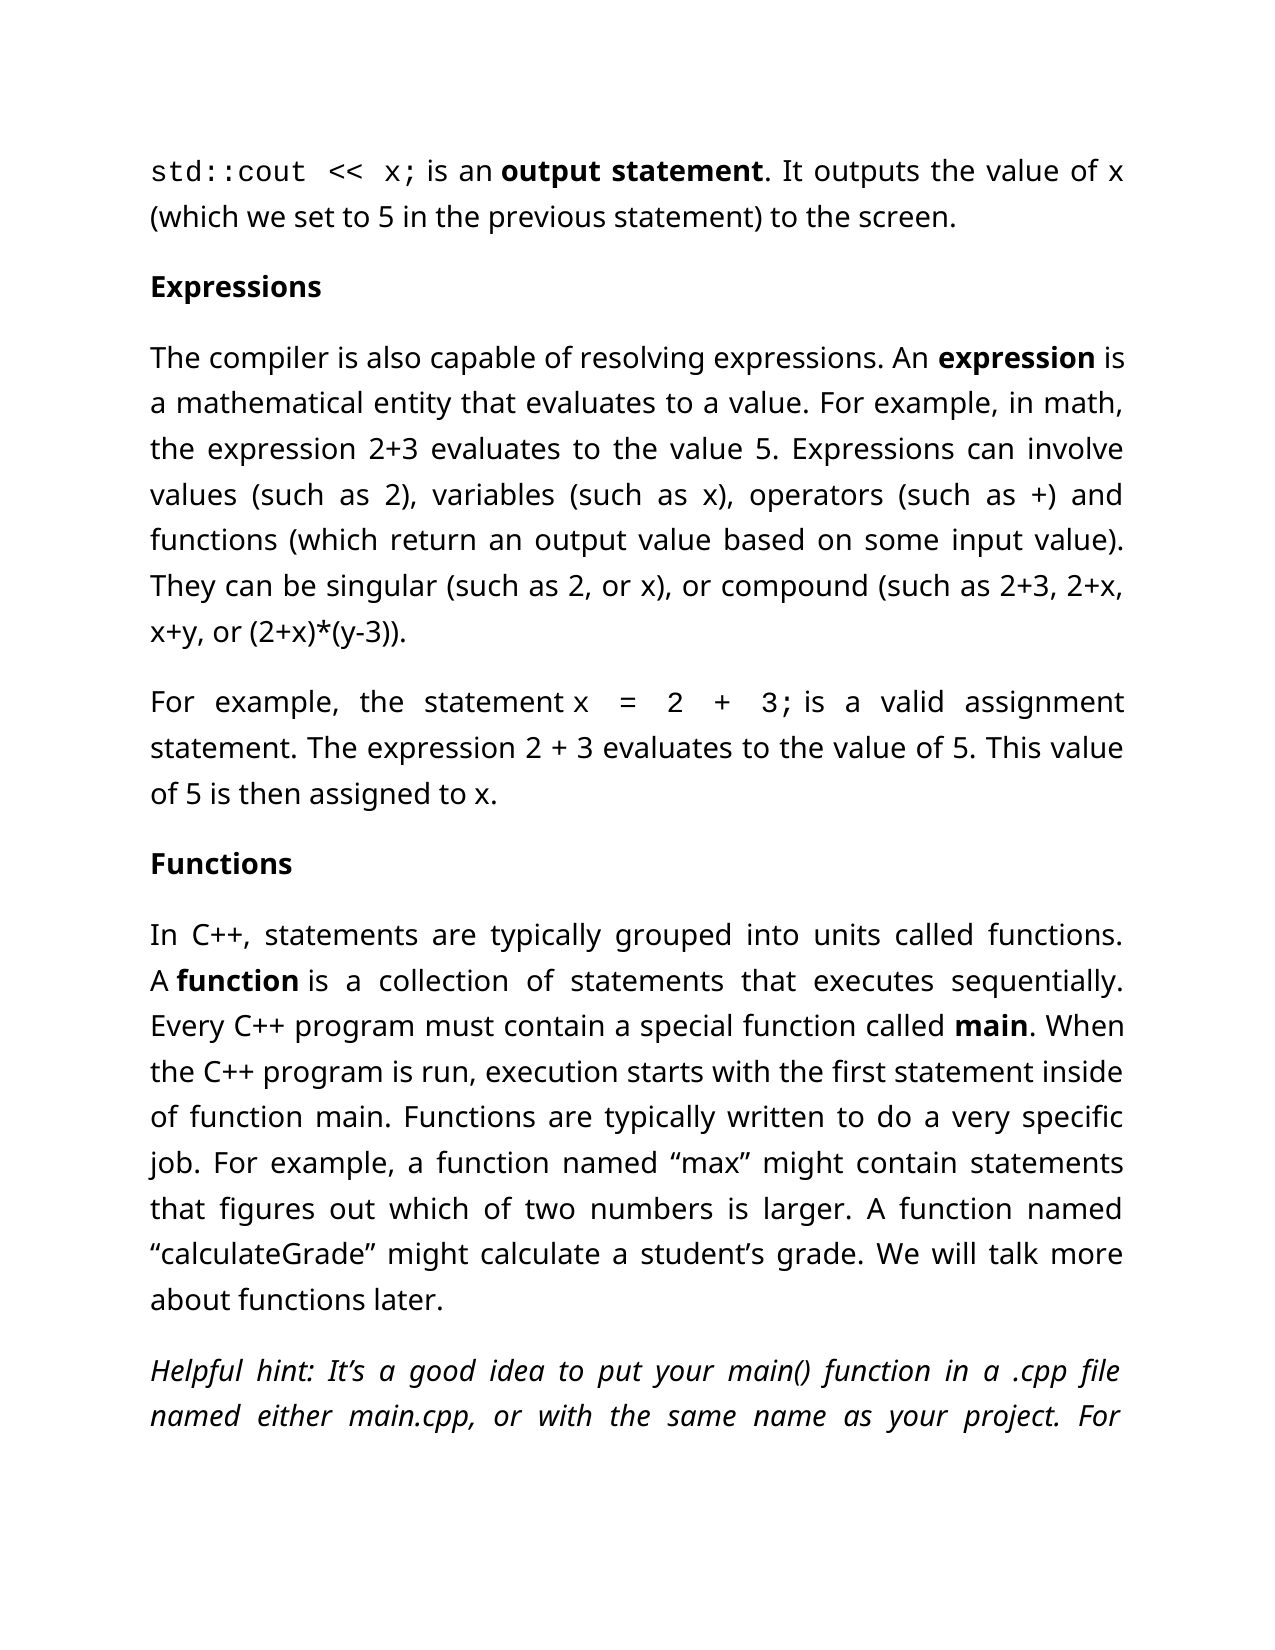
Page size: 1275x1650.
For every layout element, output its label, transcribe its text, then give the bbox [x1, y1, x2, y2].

text Functions [150, 843, 1125, 883]
text std::cout << x; is an output statement. It outputs the value of x (which we set to 5 in the previous statement) to the screen. [150, 150, 1125, 236]
text The compiler is also capable of resolving expressions. An expression is a mathematical entity that evaluates to a value. For example, in math, the expression 2+3 evaluates to the value 5. Expressions can involve values (such as 2), variables (such as x), operators (such as +) and functions (which return an output value based on some input value). They can be singular (such as 2, or x), or compound (such as 2+3, 2+x, x+y, or (2+x)*(y-3)). [150, 337, 1125, 651]
text For example, the statement x = 2 + 3; is a valid assignment statement. The expression 2 + 3 evaluates to the value of 5. This value of 5 is then assigned to x. [150, 681, 1125, 813]
text Expressions [150, 266, 1125, 306]
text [150, 1350, 1125, 1435]
text In C++, statements are typically grouped into units called functions. A function is a collection of statements that executes sequentially. Every C++ program must contain a special function called main. When the C++ program is run, execution starts with the first statement inside of function main. Functions are typically written to do a very specific job. For example, a function named “max” might contain statements that figures out which of two numbers is larger. A function named “calculateGrade” might calculate a student’s grade. We will talk more about functions later. [150, 914, 1125, 1319]
